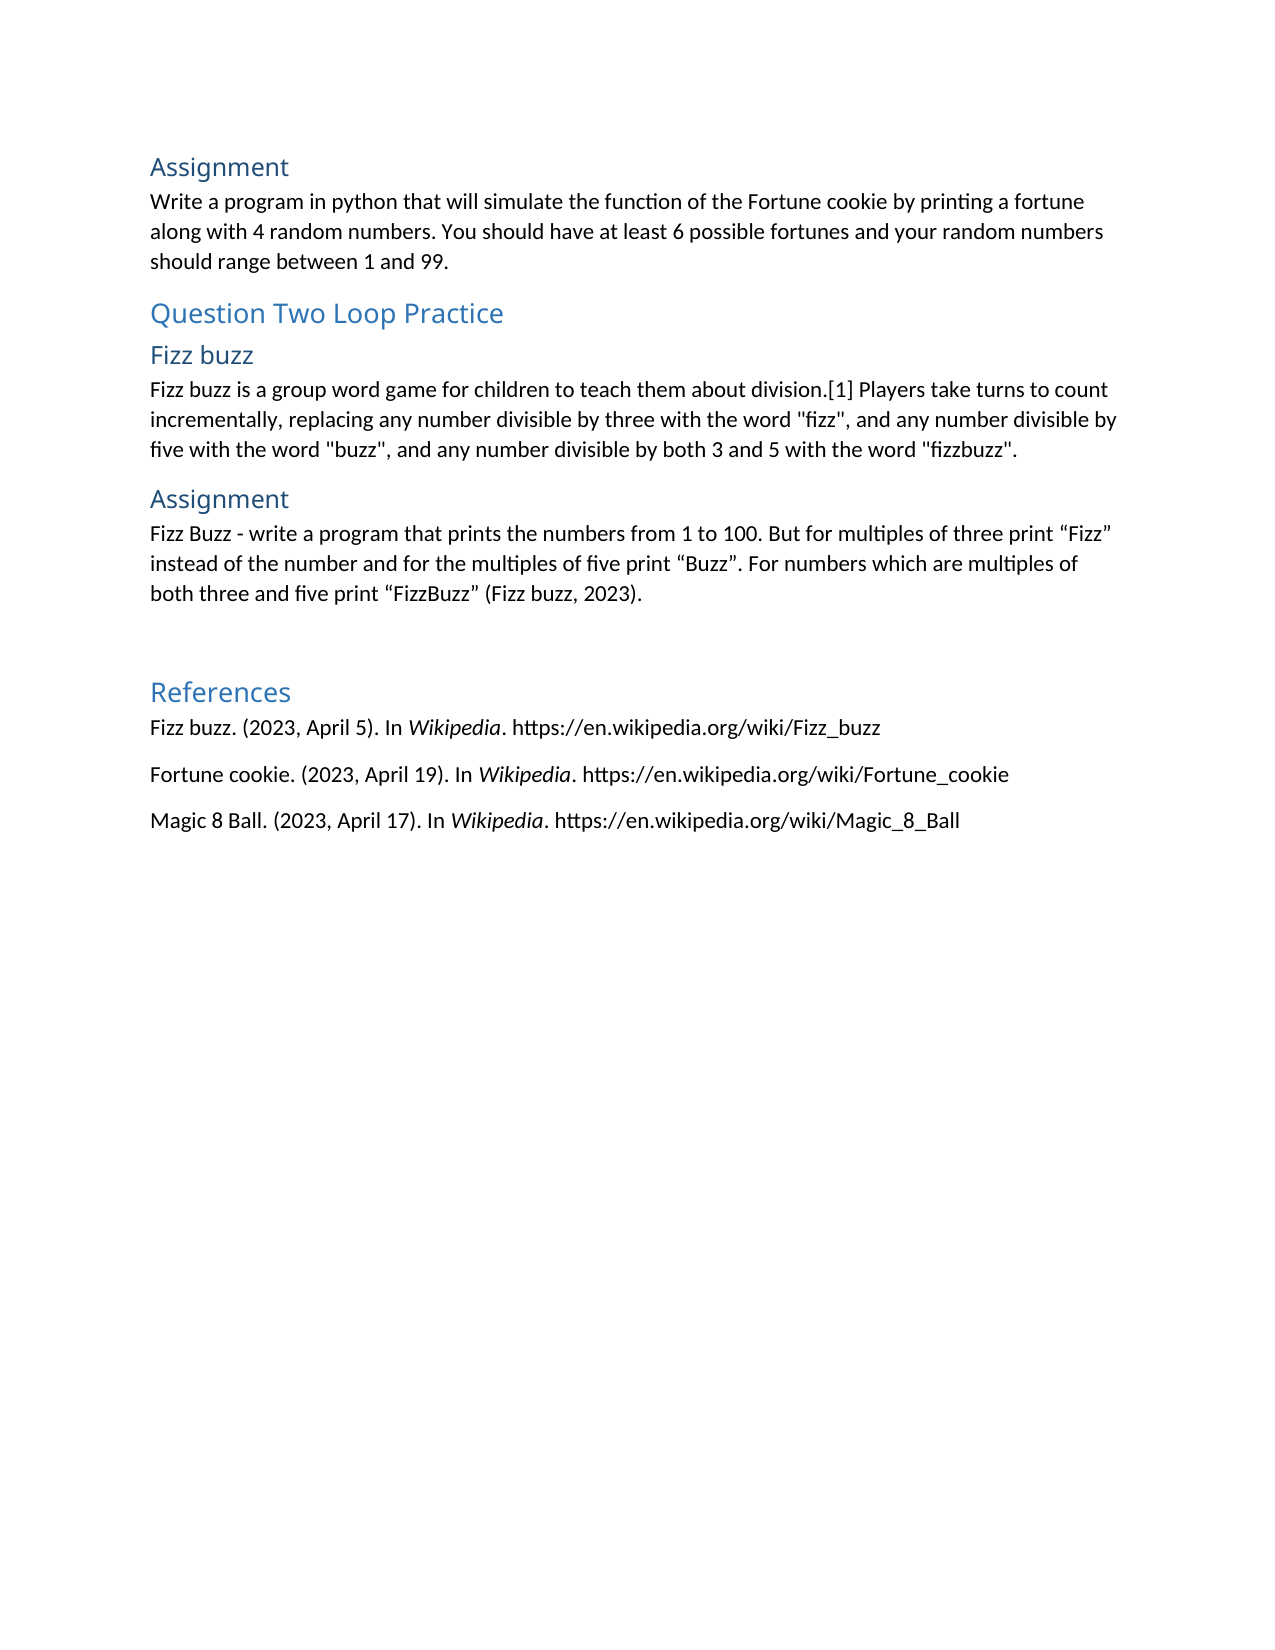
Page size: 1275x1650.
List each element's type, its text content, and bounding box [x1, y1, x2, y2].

text Fortune cookie. (2023, April 19). In Wikipedia. https://en.wikipedia.org/wiki/Fortune_cookie [150, 760, 1125, 788]
subtitle Question Two Loop Practice [150, 294, 1125, 331]
text Fizz buzz is a group word game for children to teach them about division.[1] Players take turns to count incrementally, replacing any number divisible by three with the word "fizz", and any number divisible by five with the word "buzz", and any number divisible by both 3 and 5 with the word "fizzbuzz". [150, 375, 1125, 463]
text Magic 8 Ball. (2023, April 17). In Wikipedia. https://en.wikipedia.org/wiki/Magic_8_Ball [150, 807, 1125, 834]
subtitle References [150, 673, 1125, 710]
subtitle Assignment [150, 482, 1125, 516]
text Write a program in python that will simulate the function of the Fortune cookie by printing a fortune along with 4 random numbers. You should have at least 6 possible fortunes and your random numbers should range between 1 and 99. [150, 187, 1125, 275]
subtitle Assignment [150, 150, 1125, 184]
text Fizz buzz. (2023, April 5). In Wikipedia. https://en.wikipedia.org/wiki/Fizz_buzz [150, 713, 1125, 741]
subtitle Fizz buzz [150, 338, 1125, 372]
text Fizz Buzz - write a program that prints the numbers from 1 to 100. But for multiples of three print “Fizz” instead of the number and for the multiples of five print “Buzz”. For numbers which are multiples of both three and five print “FizzBuzz” (Fizz buzz, 2023). [150, 519, 1125, 607]
